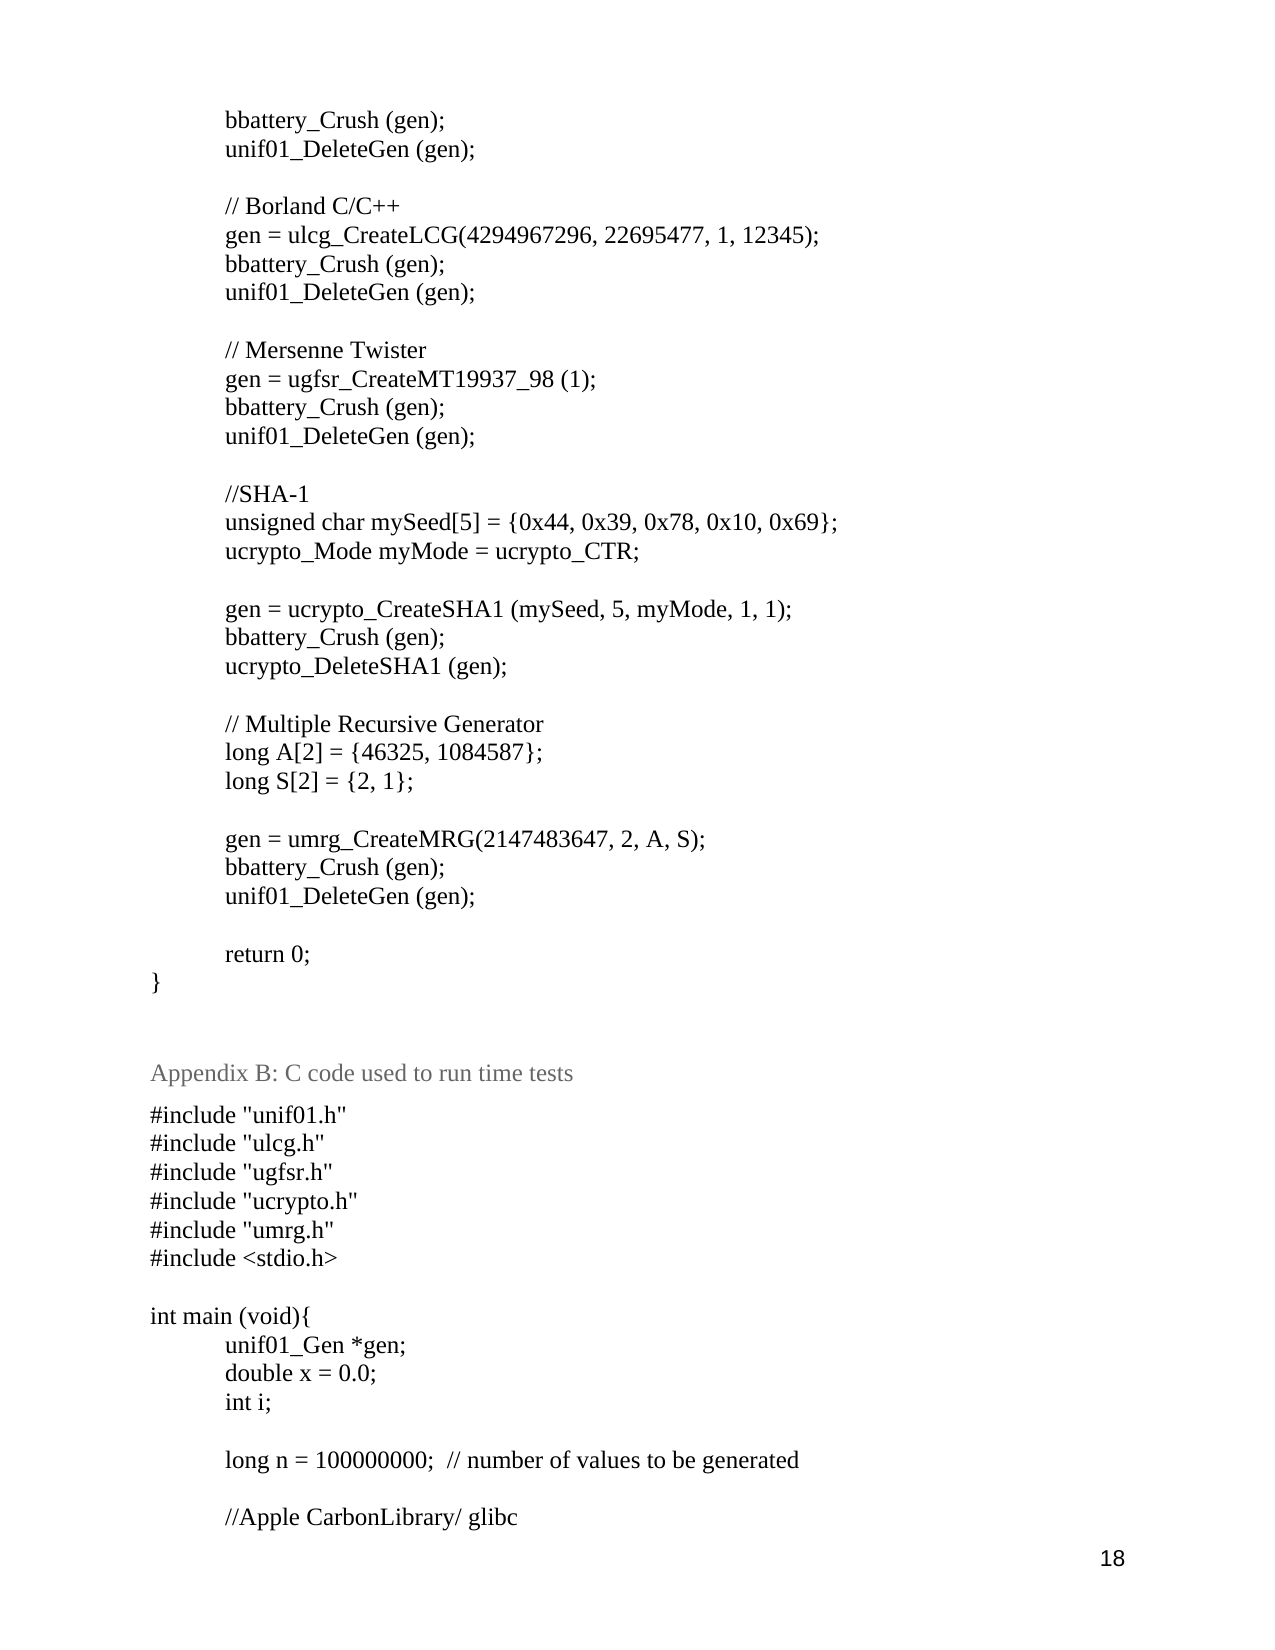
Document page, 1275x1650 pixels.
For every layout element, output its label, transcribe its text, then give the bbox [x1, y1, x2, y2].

text unif01_DeleteGen (gen); [225, 277, 1125, 306]
text gen = ucrypto_CreateSHA1 (mySeed, 5, myMode, 1, 1); [225, 594, 1125, 622]
text #include "ucrypto.h" [150, 1186, 1125, 1215]
text unif01_DeleteGen (gen); [225, 881, 1125, 910]
text long n = 100000000; // number of values to be generated [225, 1445, 1125, 1473]
text bbattery_Crush (gen); [225, 622, 1125, 651]
text int main (void){ [150, 1301, 1125, 1330]
text #include <stdio.h> [150, 1243, 1125, 1272]
text int i; [225, 1387, 1125, 1416]
text double x = 0.0; [225, 1358, 1125, 1387]
text #include "ulcg.h" [150, 1128, 1125, 1157]
text } [150, 967, 1125, 996]
text gen = umrg_CreateMRG(2147483647, 2, A, S); [225, 824, 1125, 852]
text //SHA-1 [225, 479, 1125, 507]
text #include "unif01.h" [150, 1100, 1125, 1128]
text // Mersenne Twister [225, 335, 1125, 364]
text #include "umrg.h" [150, 1215, 1125, 1243]
text ucrypto_DeleteSHA1 (gen); [225, 651, 1125, 680]
text //Apple CarbonLibrary/ glibc [225, 1502, 1125, 1531]
text return 0; [225, 939, 1125, 967]
text // Multiple Recursive Generator [225, 709, 1125, 737]
text unif01_Gen *gen; [225, 1330, 1125, 1358]
text unif01_DeleteGen (gen); [225, 134, 1125, 162]
text bbattery_Crush (gen); [225, 249, 1125, 277]
text #include "ugfsr.h" [150, 1157, 1125, 1186]
text bbattery_Crush (gen); [225, 392, 1125, 421]
subtitle Appendix B: C code used to run time tests [150, 1025, 1125, 1087]
text gen = ulcg_CreateLCG(4294967296, 22695477, 1, 12345); [225, 220, 1125, 249]
text long A[2] = {46325, 1084587}; [225, 737, 1125, 766]
text long S[2] = {2, 1}; [225, 766, 1125, 795]
text bbattery_Crush (gen); [225, 852, 1125, 881]
text unsigned char mySeed[5] = {0x44, 0x39, 0x78, 0x10, 0x69}; [225, 507, 1125, 536]
text // Borland C/C++ [225, 191, 1125, 220]
text ucrypto_Mode myMode = ucrypto_CTR; [225, 536, 1125, 565]
text gen = ugfsr_CreateMT19937_98 (1); [225, 364, 1125, 392]
text bbattery_Crush (gen); [225, 105, 1125, 134]
text unif01_DeleteGen (gen); [225, 421, 1125, 450]
